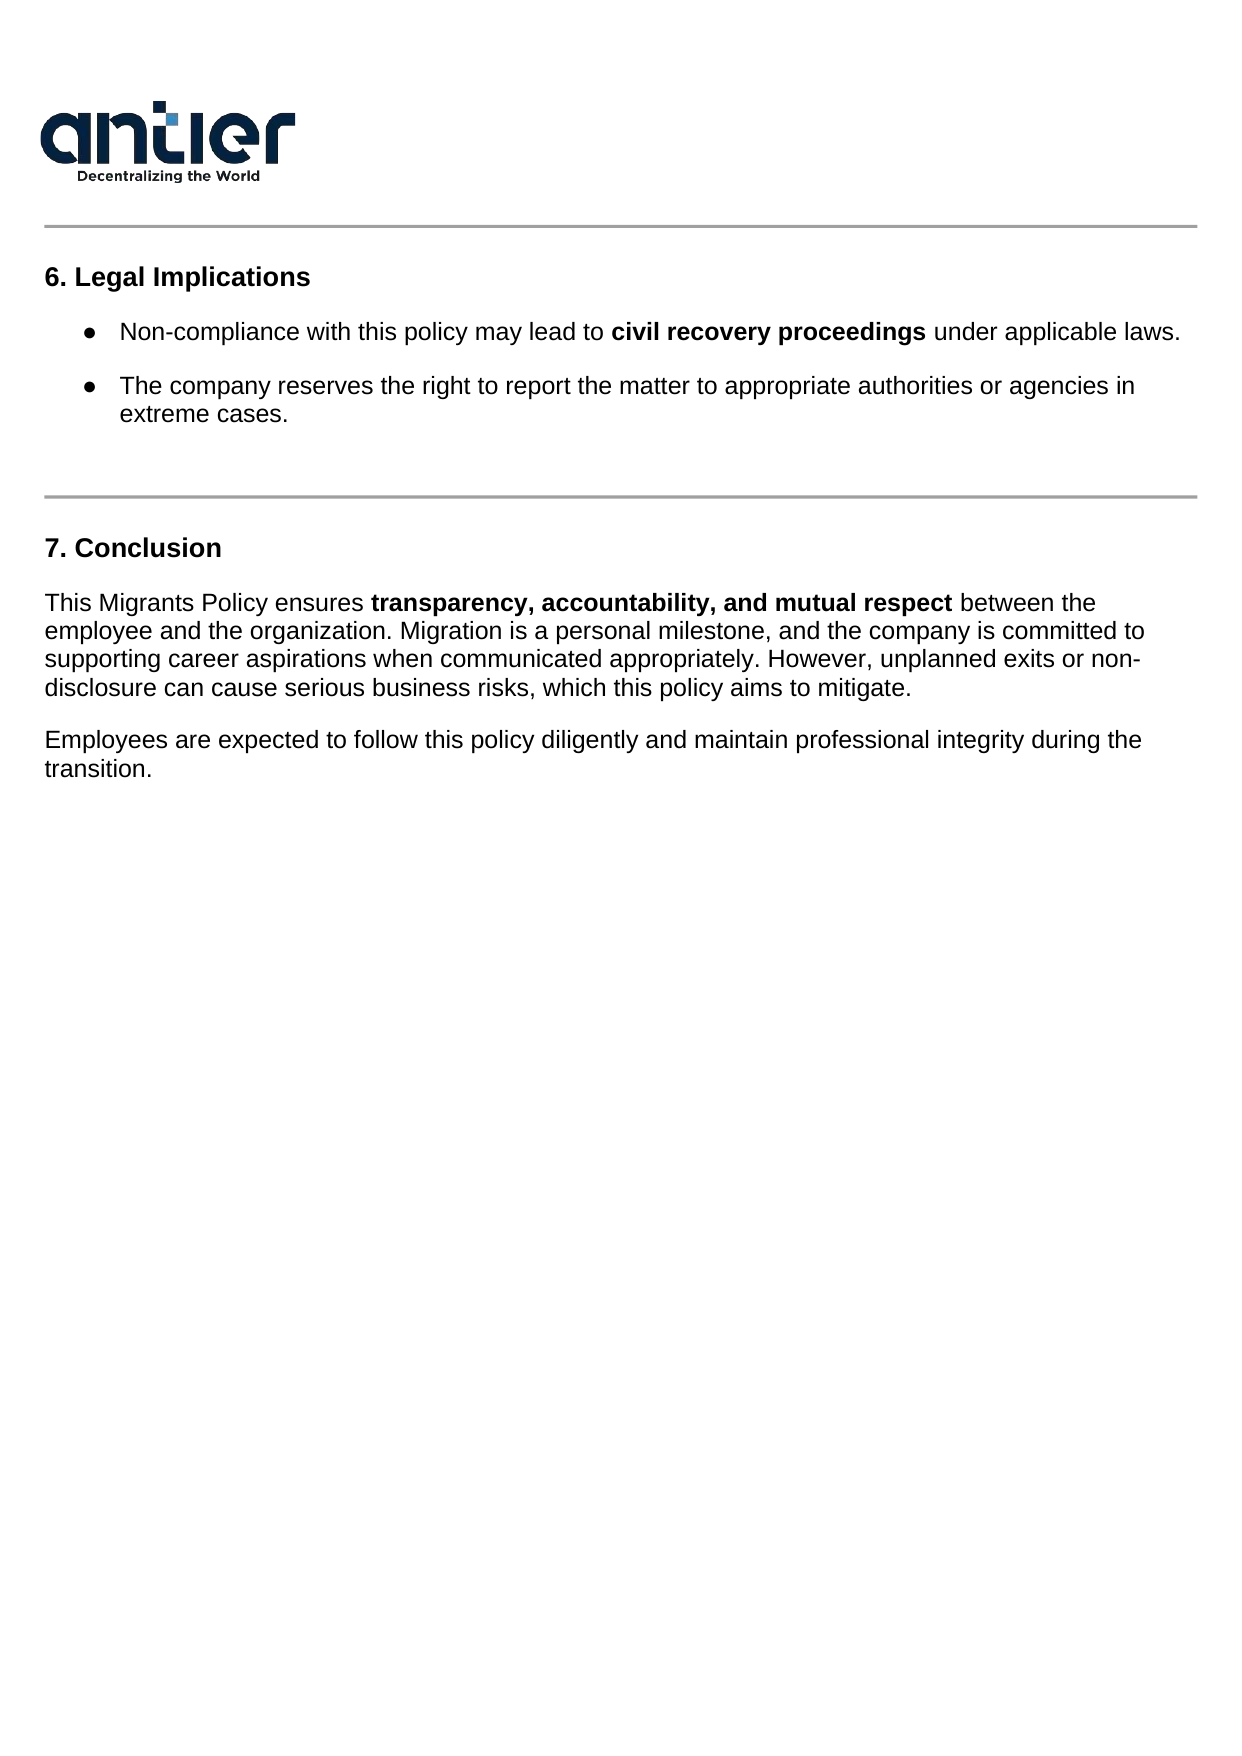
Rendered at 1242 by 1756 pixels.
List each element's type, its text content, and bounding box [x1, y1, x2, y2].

text Employees are expected to follow this policy diligently and maintain professional integrity during the transition. [44, 726, 1197, 783]
text This Migrants Policy ensures transparency, accountability, and mutual respect between the employee and the organization. Migration is a personal milestone, and the company is committed to supporting career aspirations when communicated appropriately. However, unplanned exits or non-disclosure can cause serious business risks, which this policy aims to mitigate. [44, 588, 1197, 701]
picture [40, 101, 295, 183]
list Non-compliance with this policy may lead to civil recovery proceedings under applicable laws. [82, 318, 1197, 372]
list The company reserves the right to report the matter to appropriate authorities or agencies in extreme cases. [82, 372, 1197, 454]
subtitle 6. Legal Implications [44, 262, 1181, 293]
subtitle 7. Conclusion [44, 533, 1181, 563]
